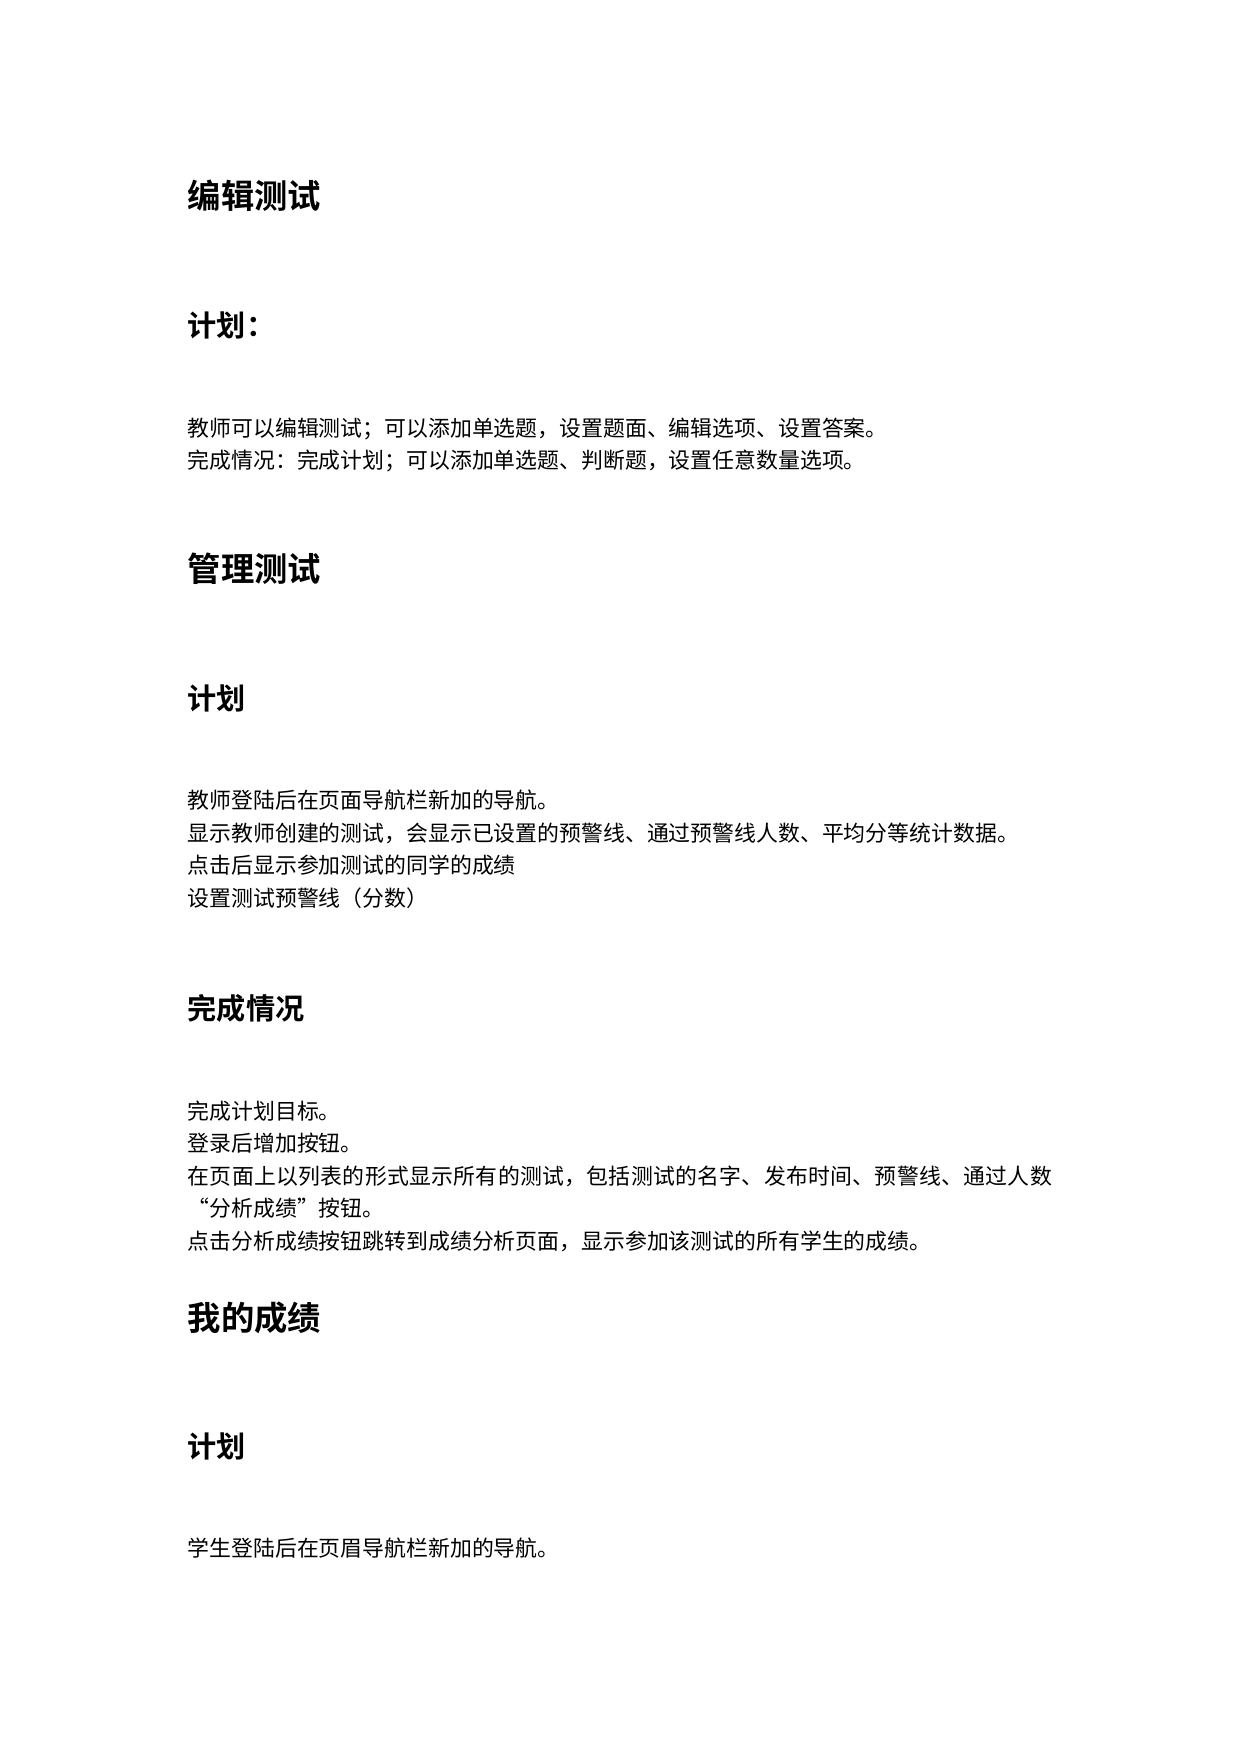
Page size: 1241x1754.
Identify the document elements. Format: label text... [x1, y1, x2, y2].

subtitle 计划 [187, 1412, 1053, 1477]
subtitle 计划 [187, 664, 1053, 729]
subtitle 编辑测试 [187, 162, 1053, 227]
subtitle 我的成绩 [187, 1283, 1053, 1348]
text 在页面上以列表的形式显示所有的测试，包括测试的名字、发布时间、预警线、通过人数、“分析成绩”按钮。 [187, 1158, 1053, 1223]
subtitle 完成情况 [187, 974, 1053, 1039]
text 完成情况：完成计划；可以添加单选题、判断题，设置任意数量选项。 [187, 443, 1053, 475]
text 设置测试预警线（分数） [187, 880, 1053, 913]
text 点击分析成绩按钮跳转到成绩分析页面，显示参加该测试的所有学生的成绩。 [187, 1223, 1053, 1256]
text 教师登陆后在页面导航栏新加的导航。 [187, 783, 1053, 815]
text 学生登陆后在页眉导航栏新加的导航。 [187, 1531, 1053, 1563]
text 点击后显示参加测试的同学的成绩 [187, 848, 1053, 880]
text 教师可以编辑测试；可以添加单选题，设置题面、编辑选项、设置答案。 [187, 410, 1053, 443]
text 登录后增加按钮。 [187, 1126, 1053, 1158]
text 显示教师创建的测试，会显示已设置的预警线、通过预警线人数、平均分等统计数据。 [187, 815, 1053, 848]
text 完成计划目标。 [187, 1093, 1053, 1126]
subtitle 管理测试 [187, 535, 1053, 600]
subtitle 计划： [187, 291, 1053, 356]
